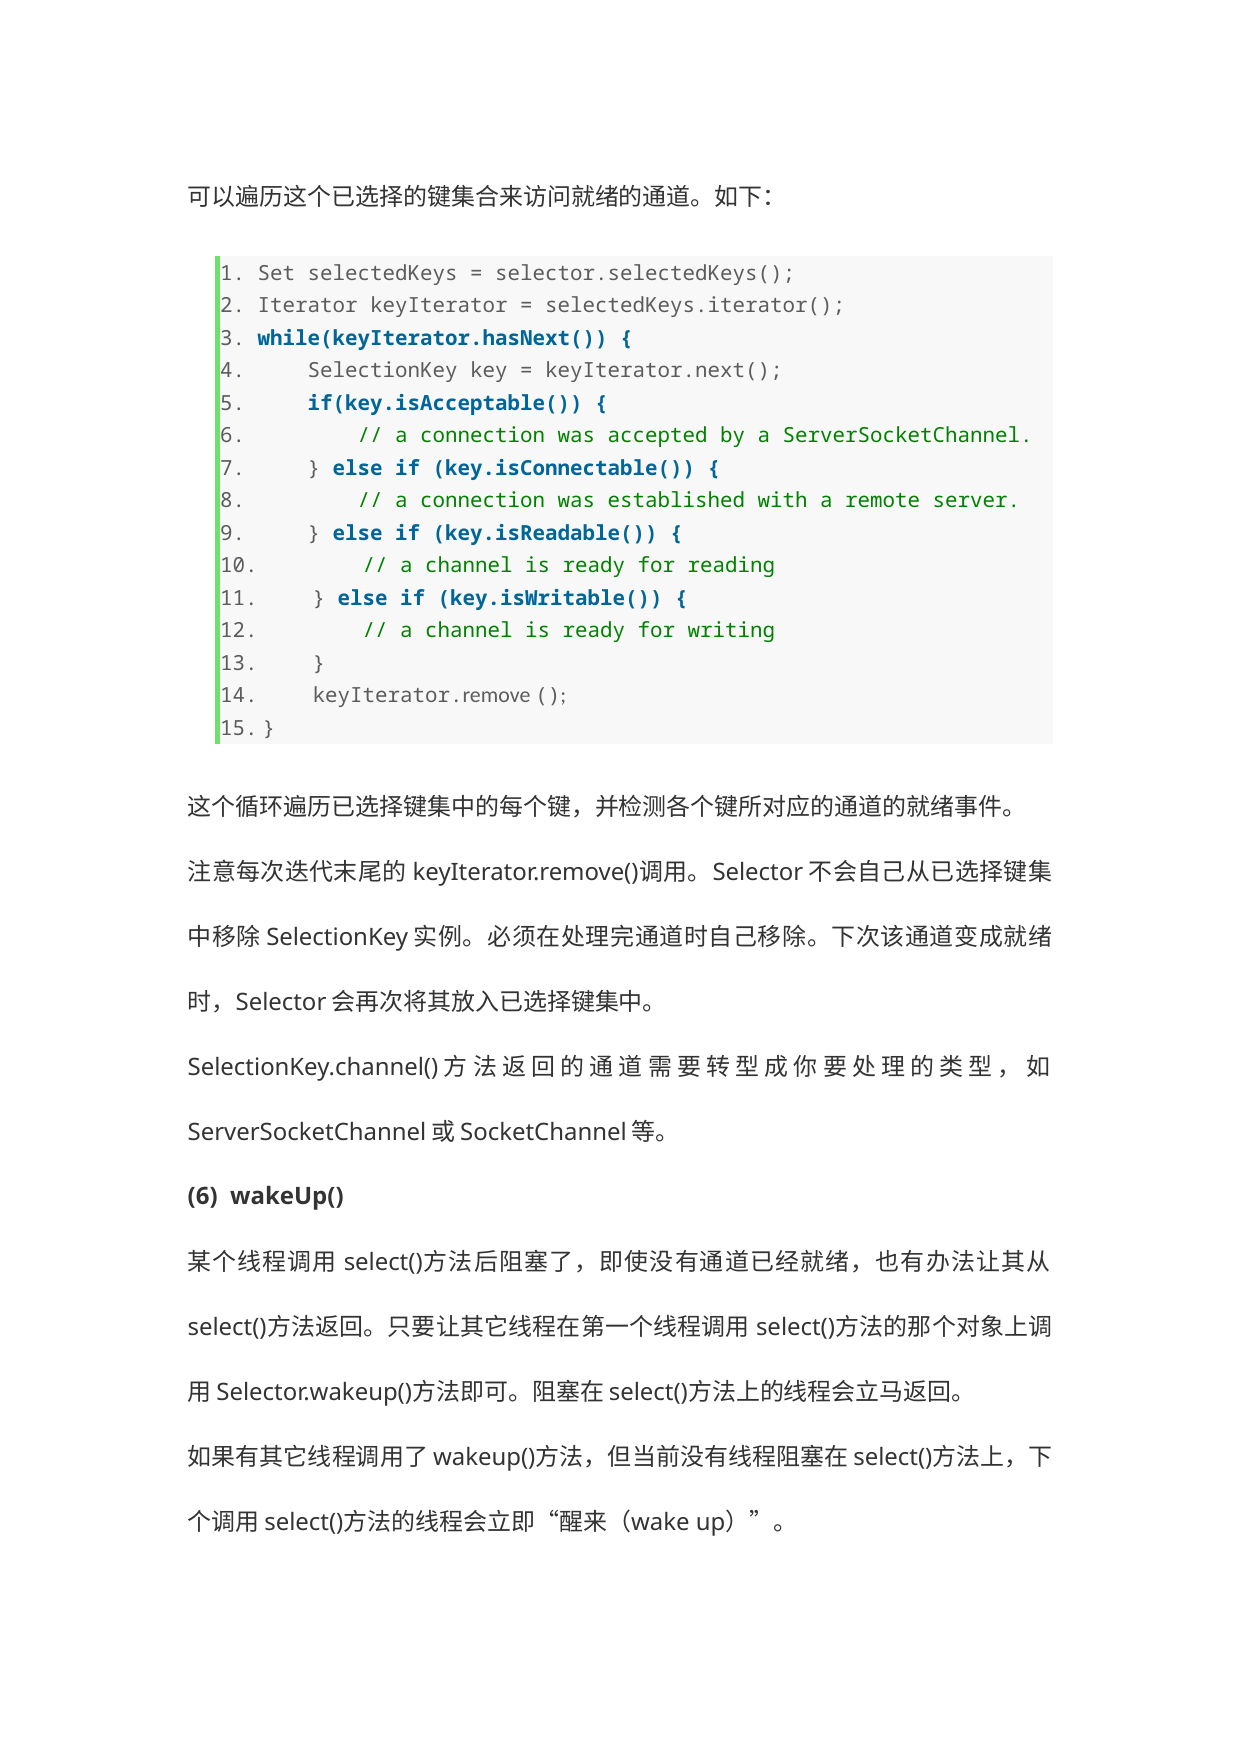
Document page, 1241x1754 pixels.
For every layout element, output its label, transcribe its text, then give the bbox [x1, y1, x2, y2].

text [187, 162, 1053, 227]
list } else if (key.isWritable()) { [220, 581, 1053, 614]
list // a channel is ready for writing [220, 614, 1053, 646]
list keyIterator.remove (); [220, 679, 1053, 711]
list // a connection was established with a remote server. [220, 484, 1053, 516]
list } [220, 646, 1053, 679]
list } else if (key.isReadable()) { [220, 516, 1053, 549]
list // a channel is ready for reading [220, 549, 1053, 581]
list Iterator keyIterator = selectedKeys.iterator(); [220, 289, 1053, 321]
list // a connection was accepted by a ServerSocketChannel. [220, 419, 1053, 451]
list SelectionKey key = keyIterator.next(); [220, 354, 1053, 386]
list while(keyIterator.hasNext()) { [220, 321, 1053, 354]
list if(key.isAcceptable()) { [220, 386, 1053, 419]
list Set selectedKeys = selector.selectedKeys(); [220, 256, 1053, 289]
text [187, 773, 1053, 1553]
list } else if (key.isConnectable()) { [220, 451, 1053, 484]
list } [220, 711, 1053, 744]
